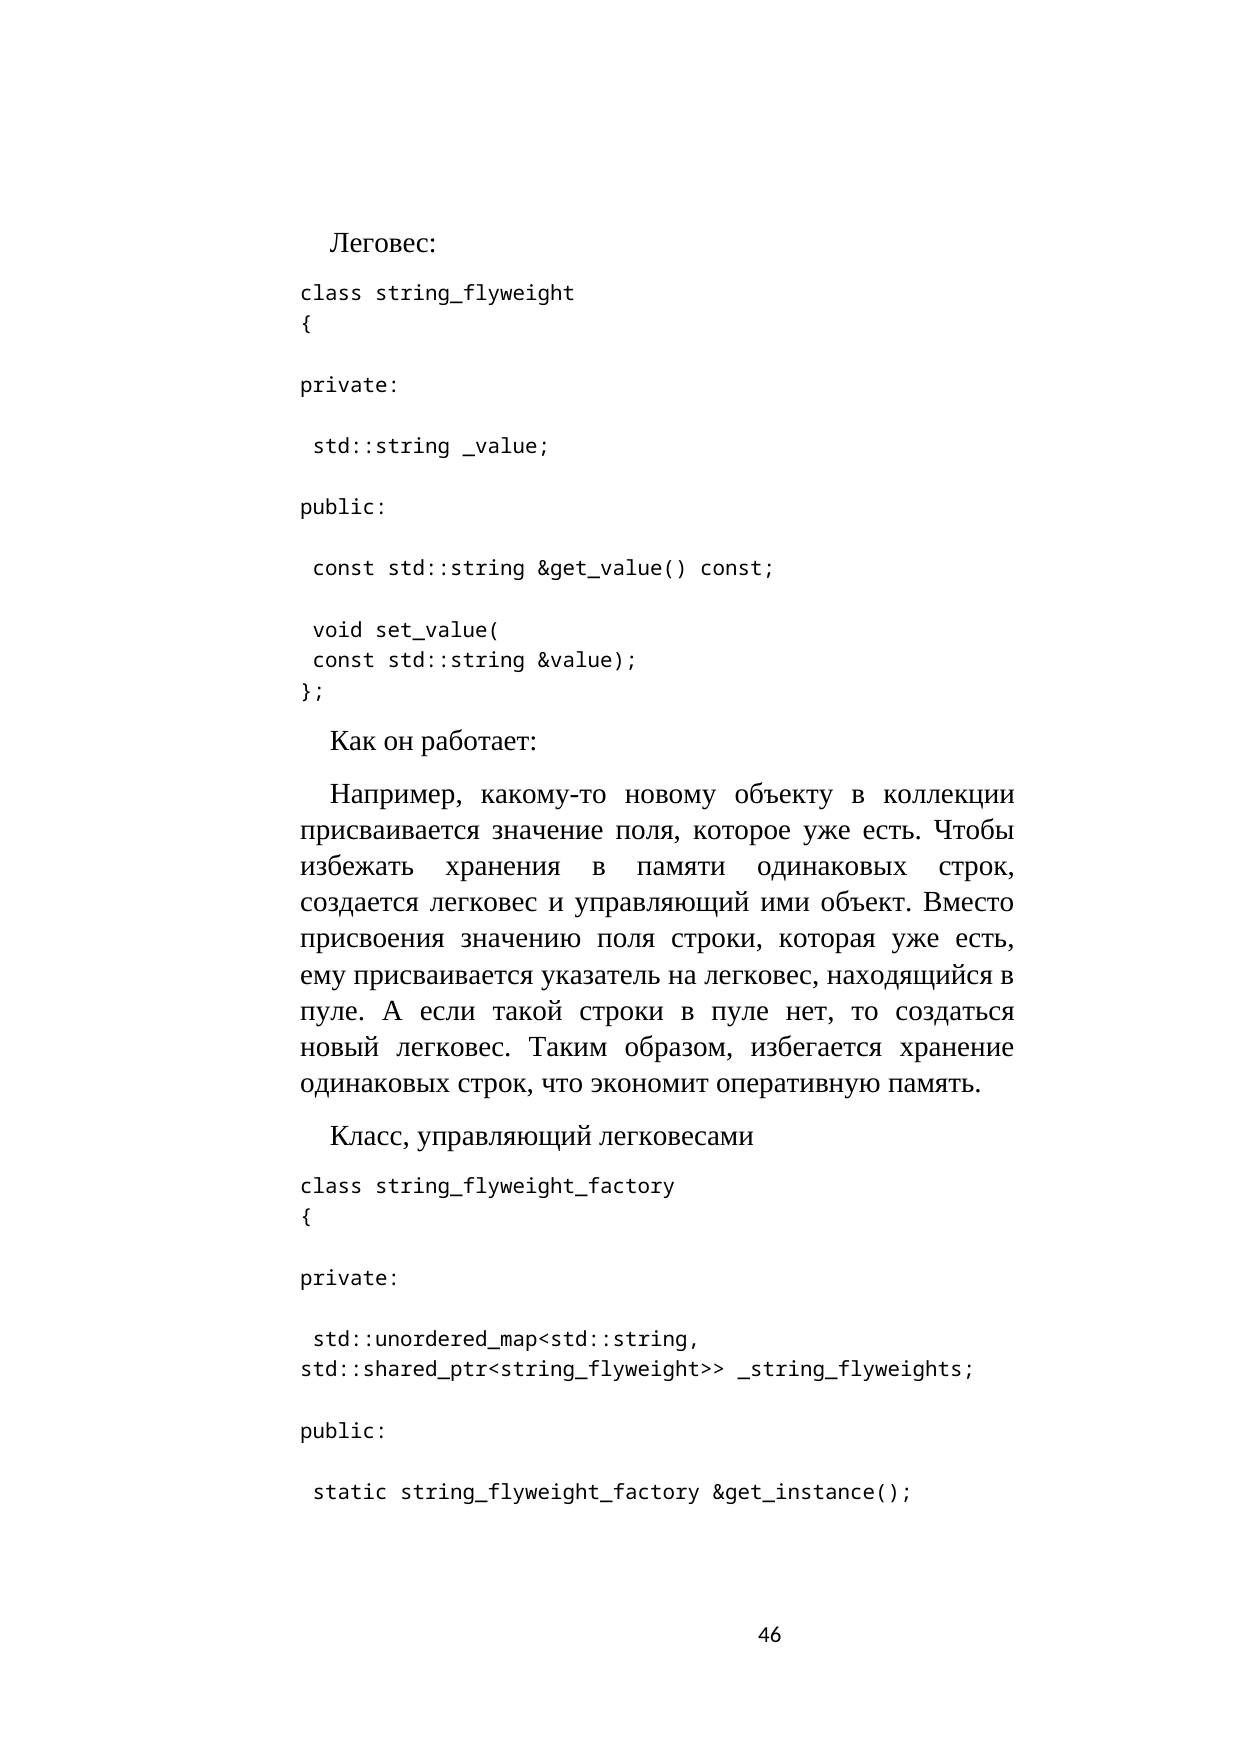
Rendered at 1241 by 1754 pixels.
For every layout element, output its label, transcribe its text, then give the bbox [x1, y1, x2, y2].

text Как он работает: [300, 723, 1015, 757]
text Класс, управляющий легковесами [300, 1118, 1015, 1152]
text Леговес: [300, 225, 1015, 258]
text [300, 1171, 1015, 1506]
text class string_flyweight { private: std::string _value; public: const std::string &get_value() const; void set_value( const std::string &value); }; [300, 278, 1015, 704]
text Например, какому-то новому объекту в коллекции присваивается значение поля, которое уже есть. Чтобы избежать хранения в памяти одинаковых строк, создается легковес и управляющий ими объект. Вместо присвоения значению поля строки, которая уже есть, ему присваивается указатель на легковес, находящийся в пуле. А если такой строки в пуле нет, то создаться новый легковес. Таким образом, избегается хранение одинаковых строк, что экономит оперативную память. [300, 776, 1015, 1099]
